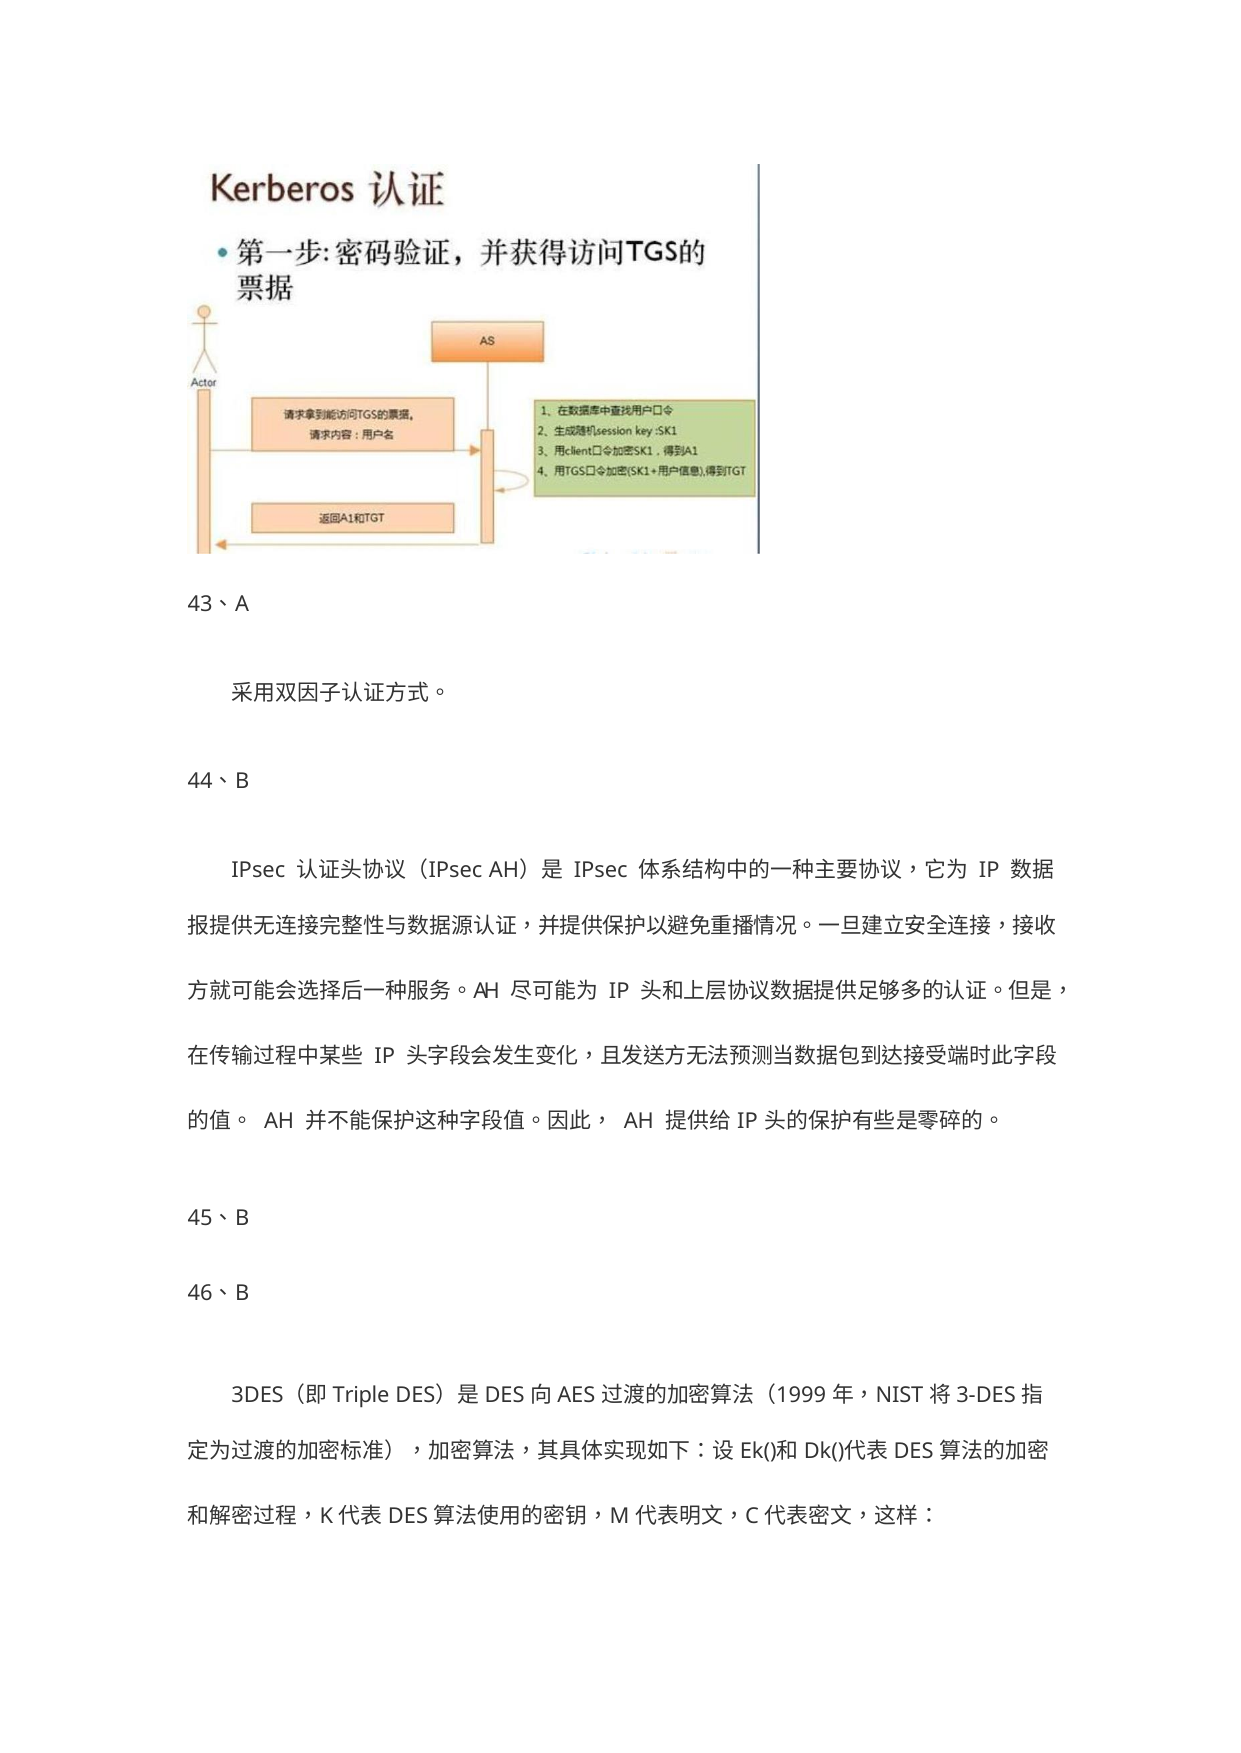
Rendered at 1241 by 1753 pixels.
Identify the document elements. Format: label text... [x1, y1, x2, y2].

text 定为过渡的加密标准），加密算法，其具体实现如下：设 Ek()和 Dk()代表 DES 算法的加密 [187, 1407, 1182, 1472]
text IPsec 认证头协议（IPsec AH）是 IPsec 体系结构中的一种主要协议，它为 IP 数据 [231, 859, 1195, 882]
text 44、B [187, 771, 281, 793]
text 报提供无连接完整性与数据源认证，并提供保护以避免重播情况。一旦建立安全连接，接收 [187, 882, 1195, 947]
text 46、B [187, 1230, 281, 1318]
text 方就可能会选择后一种服务。AH 尽可能为 IP 头和上层协议数据提供足够多的认证。但是， [187, 947, 1195, 1012]
text 的值。 AH 并不能保护这种字段值。因此， AH 提供给 IP 头的保护有些是零碎的。 [187, 1077, 1195, 1142]
text 和解密过程，K 代表 DES 算法使用的密钥，M 代表明文，C 代表密文，这样： [187, 1472, 1182, 1537]
text 45、B [187, 1207, 281, 1230]
text 在传输过程中某些 IP 头字段会发生变化，且发送方无法预测当数据包到达接受端时此字段 [187, 1012, 1195, 1077]
text 3DES（即 Triple DES）是 DES 向 AES 过渡的加密算法（1999 年，NIST 将 3-DES 指 [231, 1384, 1182, 1407]
text 采用双因子认证方式。 [231, 682, 482, 705]
picture [187, 164, 760, 554]
text 43、A [187, 594, 283, 616]
